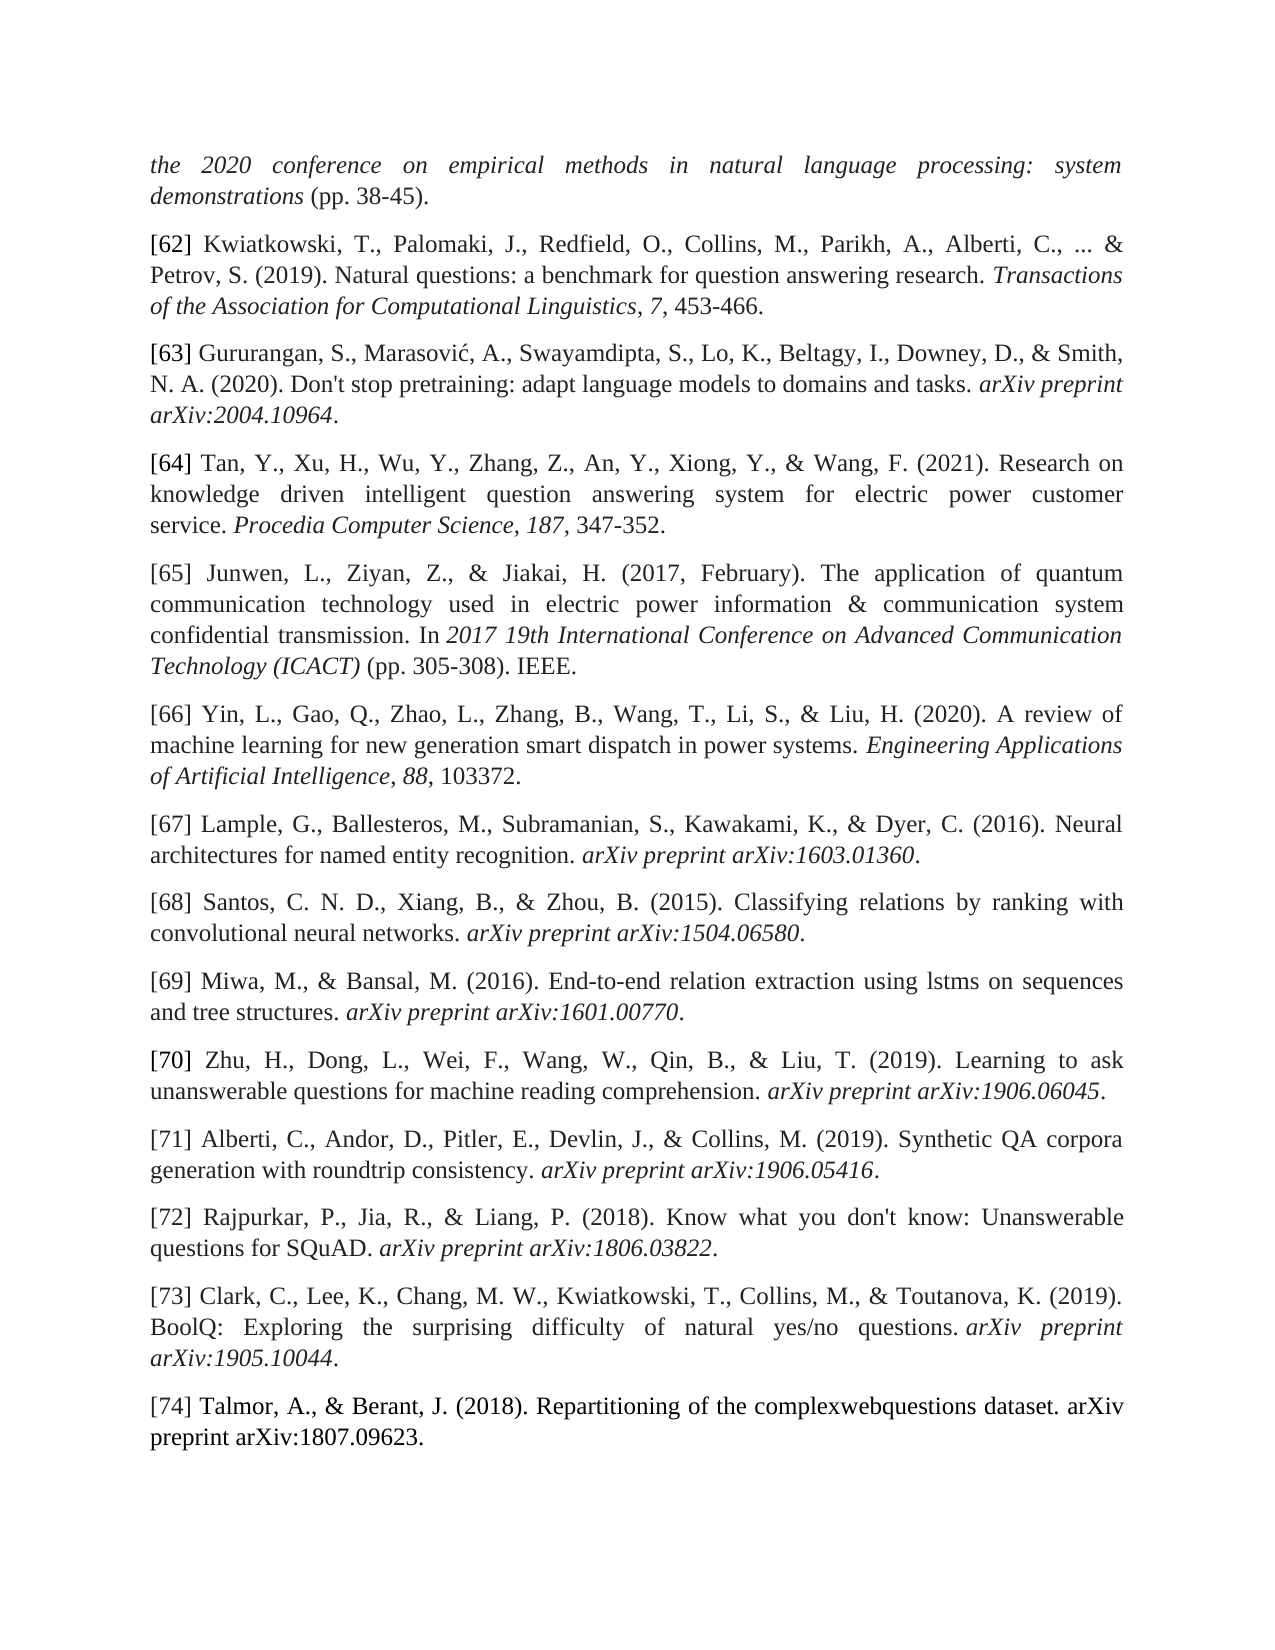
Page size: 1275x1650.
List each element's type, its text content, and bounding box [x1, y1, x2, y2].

text [74] Talmor, A., & Berant, J. (2018). Repartitioning of the complexwebquestions dataset. arXiv preprint arXiv:1807.09623. [150, 1391, 1125, 1451]
text [66] Yin, L., Gao, Q., Zhao, L., Zhang, B., Wang, T., Li, S., & Liu, H. (2020). A review of machine learning for new generation smart dispatch in power systems. Engineering Applications of Artificial Intelligence, 88, 103372. [150, 728, 1125, 790]
text [73] Clark, C., Lee, K., Chang, M. W., Kwiatkowski, T., Collins, M., & Toutanova, K. (2019). BoolQ: Exploring the surprising difficulty of natural yes/no questions. arXiv preprint arXiv:1905.10044. [150, 1310, 1125, 1372]
text [70] Zhu, H., Dong, L., Wei, F., Wang, W., Qin, B., & Liu, T. (2019). Learning to ask unanswerable questions for machine reading comprehension. arXiv preprint arXiv:1906.06045. [150, 1045, 1125, 1105]
text [64] Tan, Y., Xu, H., Wu, Y., Zhang, Z., An, Y., Xiong, Y., & Wang, F. (2021). Research on knowledge driven intelligent question answering system for electric power customer service. Procedia Computer Science, 187, 347-352. [150, 508, 1125, 539]
text [67] Lample, G., Ballesteros, M., Subramanian, S., Kawakami, K., & Dyer, C. (2016). Neural architectures for named entity recognition. arXiv preprint arXiv:1603.01360. [150, 837, 1125, 868]
text [63] Gururangan, S., Marasović, A., Swayamdipta, S., Lo, K., Beltagy, I., Downey, D., & Smith, N. A. (2020). Don't stop pretraining: adapt language models to domains and tasks. arXiv preprint arXiv:2004.10964. [150, 338, 1125, 429]
text [71] Alberti, C., Andor, D., Pitler, E., Devlin, J., & Collins, M. (2019). Synthetic QA corpora generation with roundtrip consistency. arXiv preprint arXiv:1906.05416. [150, 1152, 1125, 1183]
text [64] Tan, Y., Xu, H., Wu, Y., Zhang, Z., An, Y., Xiong, Y., & Wang, F. (2021). Research on knowledge driven intelligent question answering system for electric power customer service. Procedia Computer Science, 187, 347-352. [150, 448, 1125, 479]
text [61] Wolf, T., Debut, L., Sanh, V., Chaumond, J., Delangue, C., Moi, A., ... & Rush, A. M. (2020, October). Transformers: State-of-the-art natural language processing. In Proceedings of the 2020 conference on empirical methods in natural language processing: system demonstrations (pp. 38-45). [150, 150, 1125, 210]
text [68] Santos, C. N. D., Xiang, B., & Zhou, B. (2015). Classifying relations by ranking with convolutional neural networks. arXiv preprint arXiv:1504.06580. [150, 916, 1125, 947]
text [69] Miwa, M., & Bansal, M. (2016). End-to-end relation extraction using lstms on sequences and tree structures. arXiv preprint arXiv:1601.00770. [150, 995, 1125, 1026]
text [62] Kwiatkowski, T., Palomaki, J., Redfield, O., Collins, M., Parikh, A., Alberti, C., ... & Petrov, S. (2019). Natural questions: a benchmark for question answering research. Transactions of the Association for Computational Linguistics, 7, 453-466. [150, 229, 1125, 319]
text [65] Junwen, L., Ziyan, Z., & Jiakai, H. (2017, February). The application of quantum communication technology used in electric power information & communication system confidential transmission. In 2017 19th International Conference on Advanced Communication Technology (ICACT) (pp. 305-308). IEEE. [150, 618, 1125, 680]
text [72] Rajpurkar, P., Jia, R., & Liang, P. (2018). Know what you don't know: Unanswerable questions for SQuAD. arXiv preprint arXiv:1806.03822. [150, 1231, 1125, 1262]
